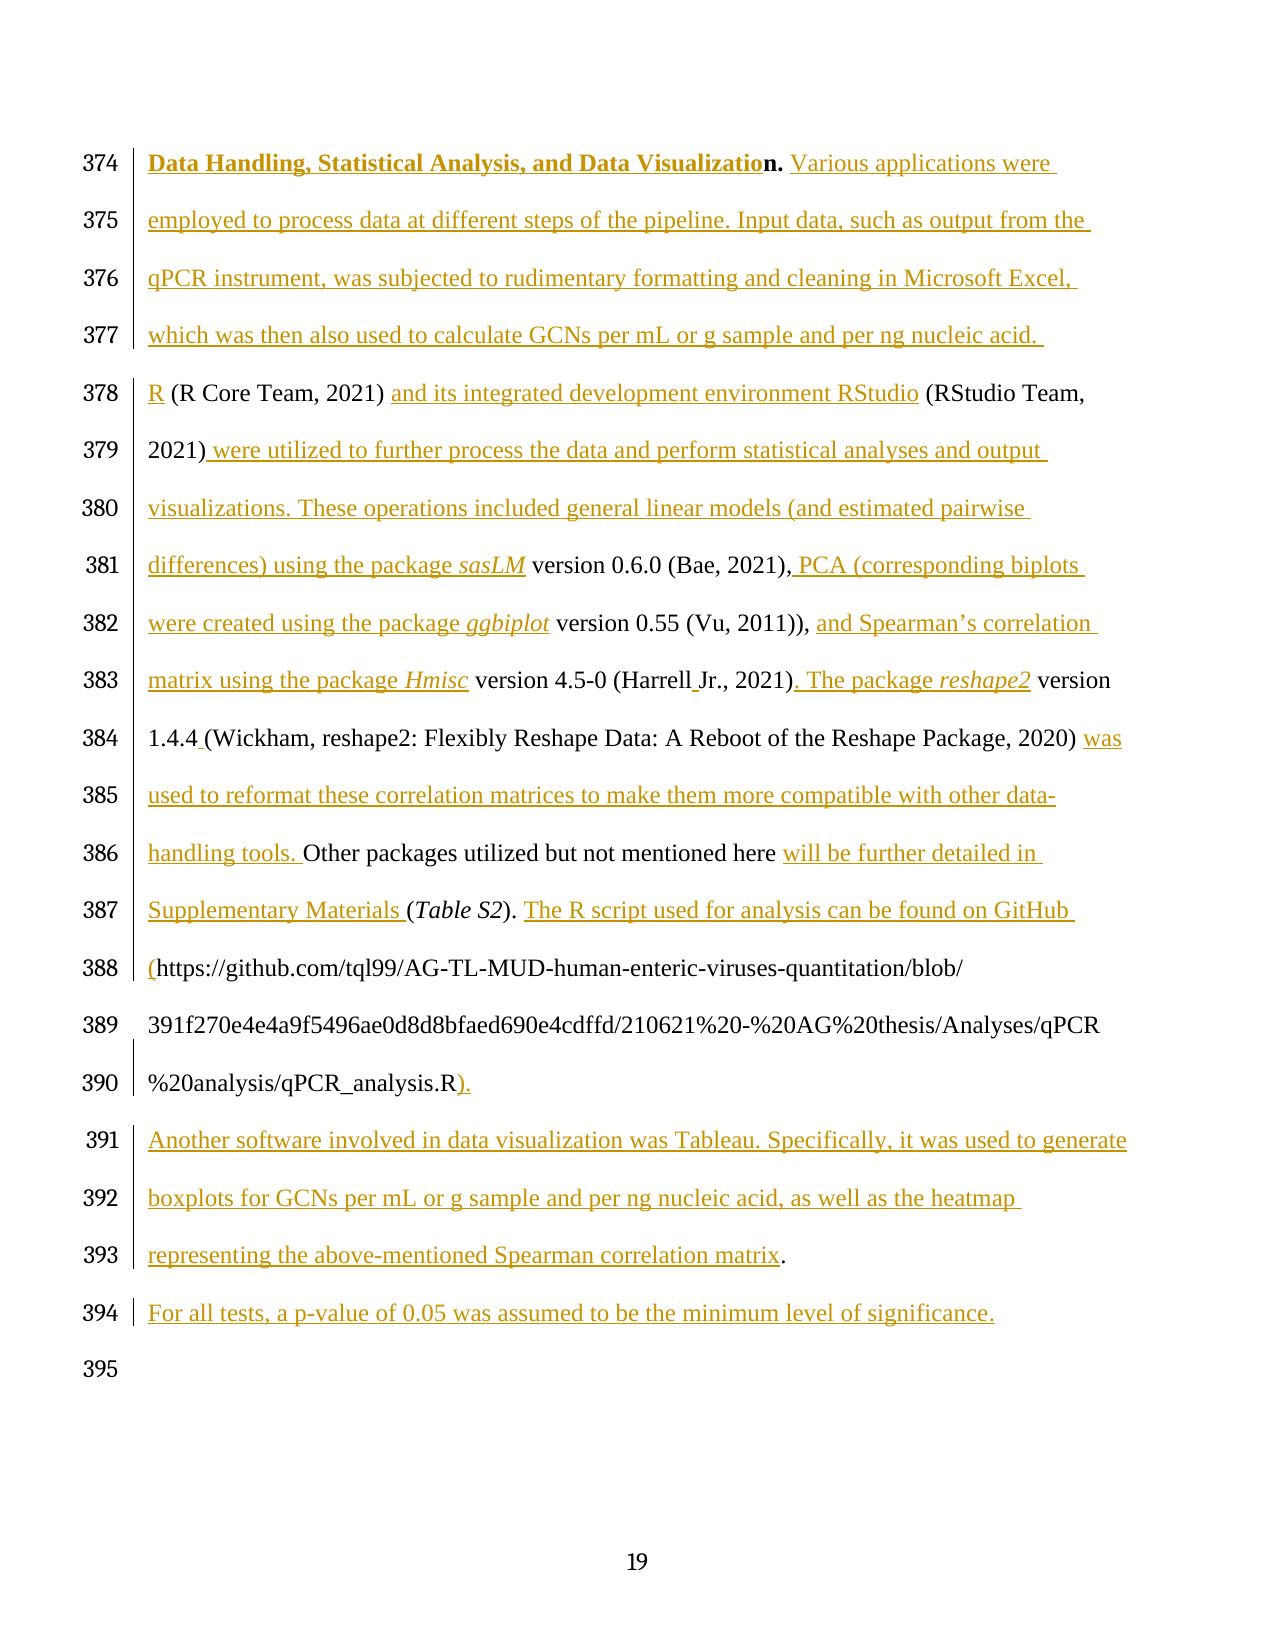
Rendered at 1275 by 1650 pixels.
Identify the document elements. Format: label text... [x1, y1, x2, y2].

text . [148, 1152, 1127, 1269]
text n. [148, 148, 1127, 349]
text version 0.6.0 , version 0.55 ), version 4.5-0 version 1.4.4 Other packages utilized but not mentioned here (Table S2). https://github.com/tql99/AG-TL-MUD-human-enteric-viruses-quantitation/blob/391f270e4e4a9f5496ae0d8d8bfaed690e4cdffd/210621%20-%20AG%20thesis/Analyses/qPCR%20analysis/qPCR_analysis.R [148, 378, 1127, 1096]
text . [148, 1125, 1127, 1150]
